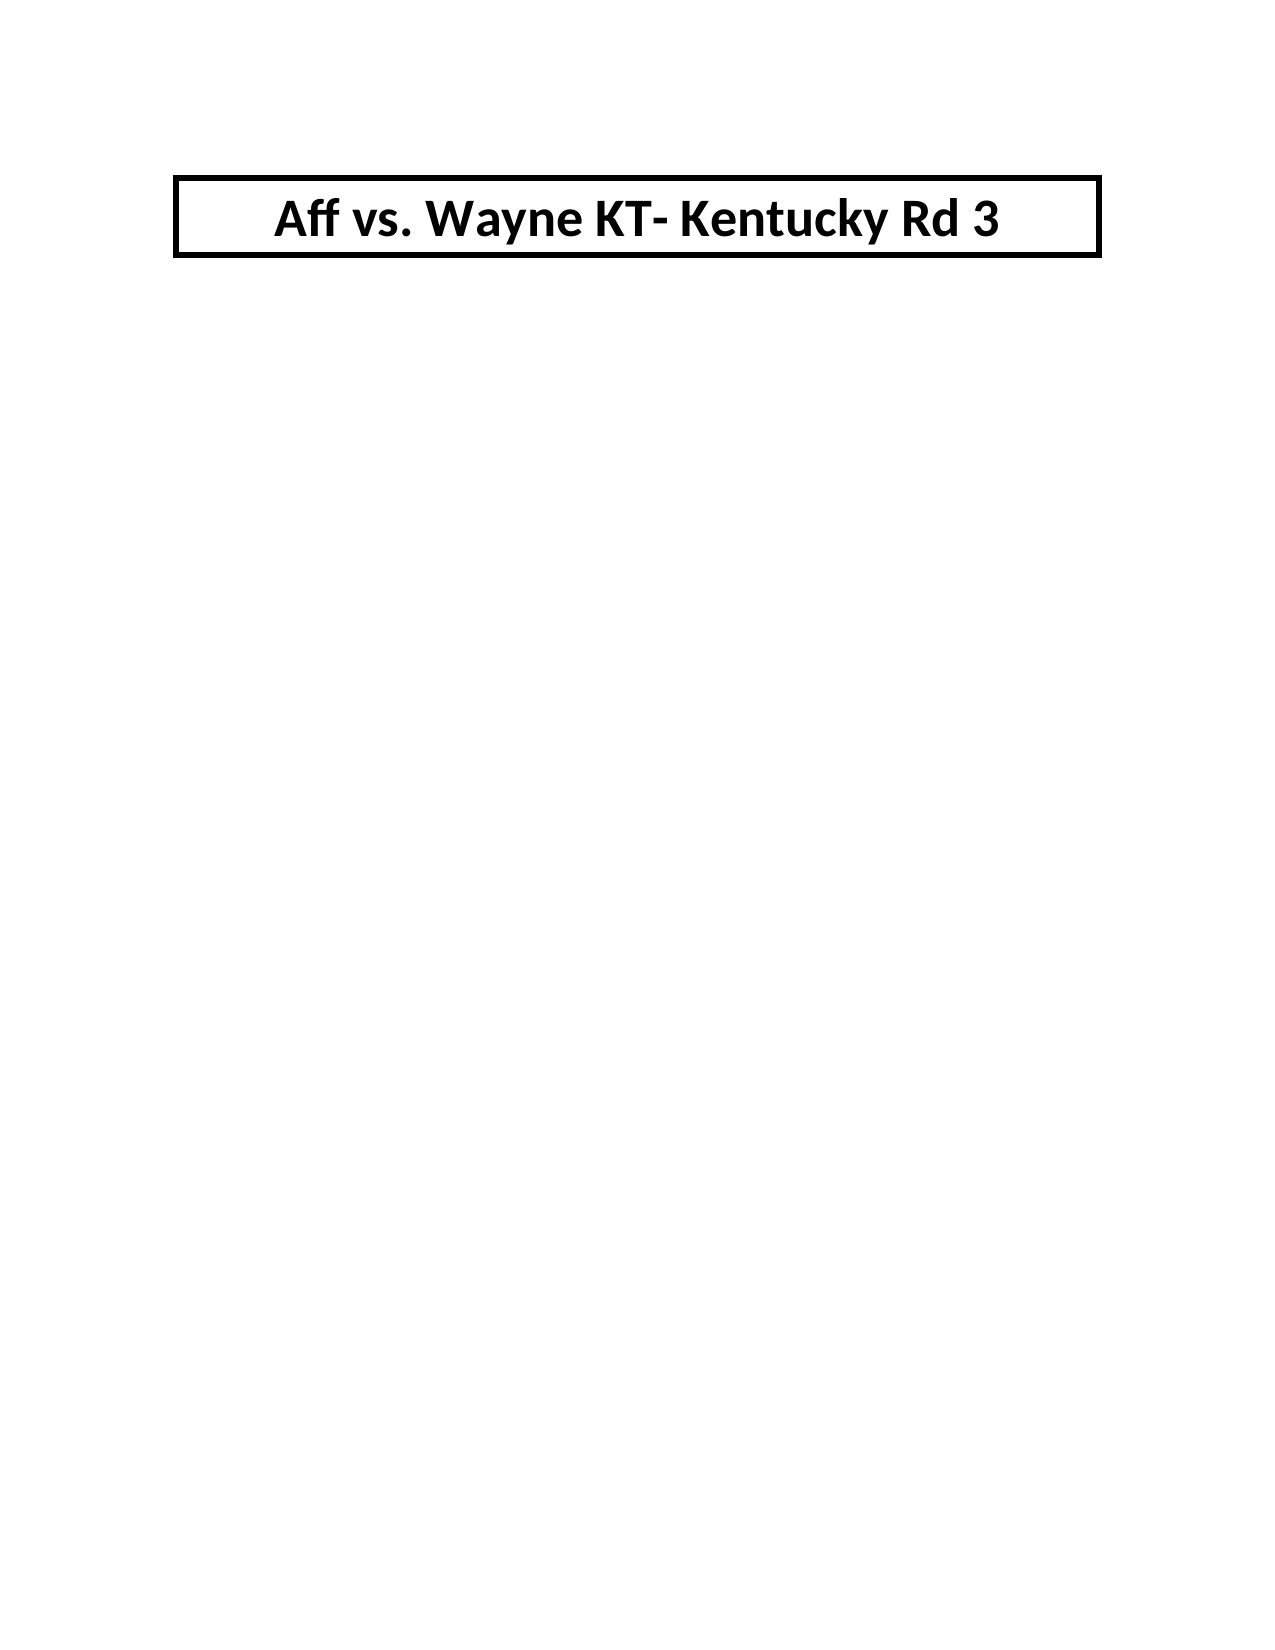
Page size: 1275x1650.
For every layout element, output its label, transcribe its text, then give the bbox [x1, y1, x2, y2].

subtitle Aff vs. Wayne KT- Kentucky Rd 3 [179, 181, 1096, 252]
